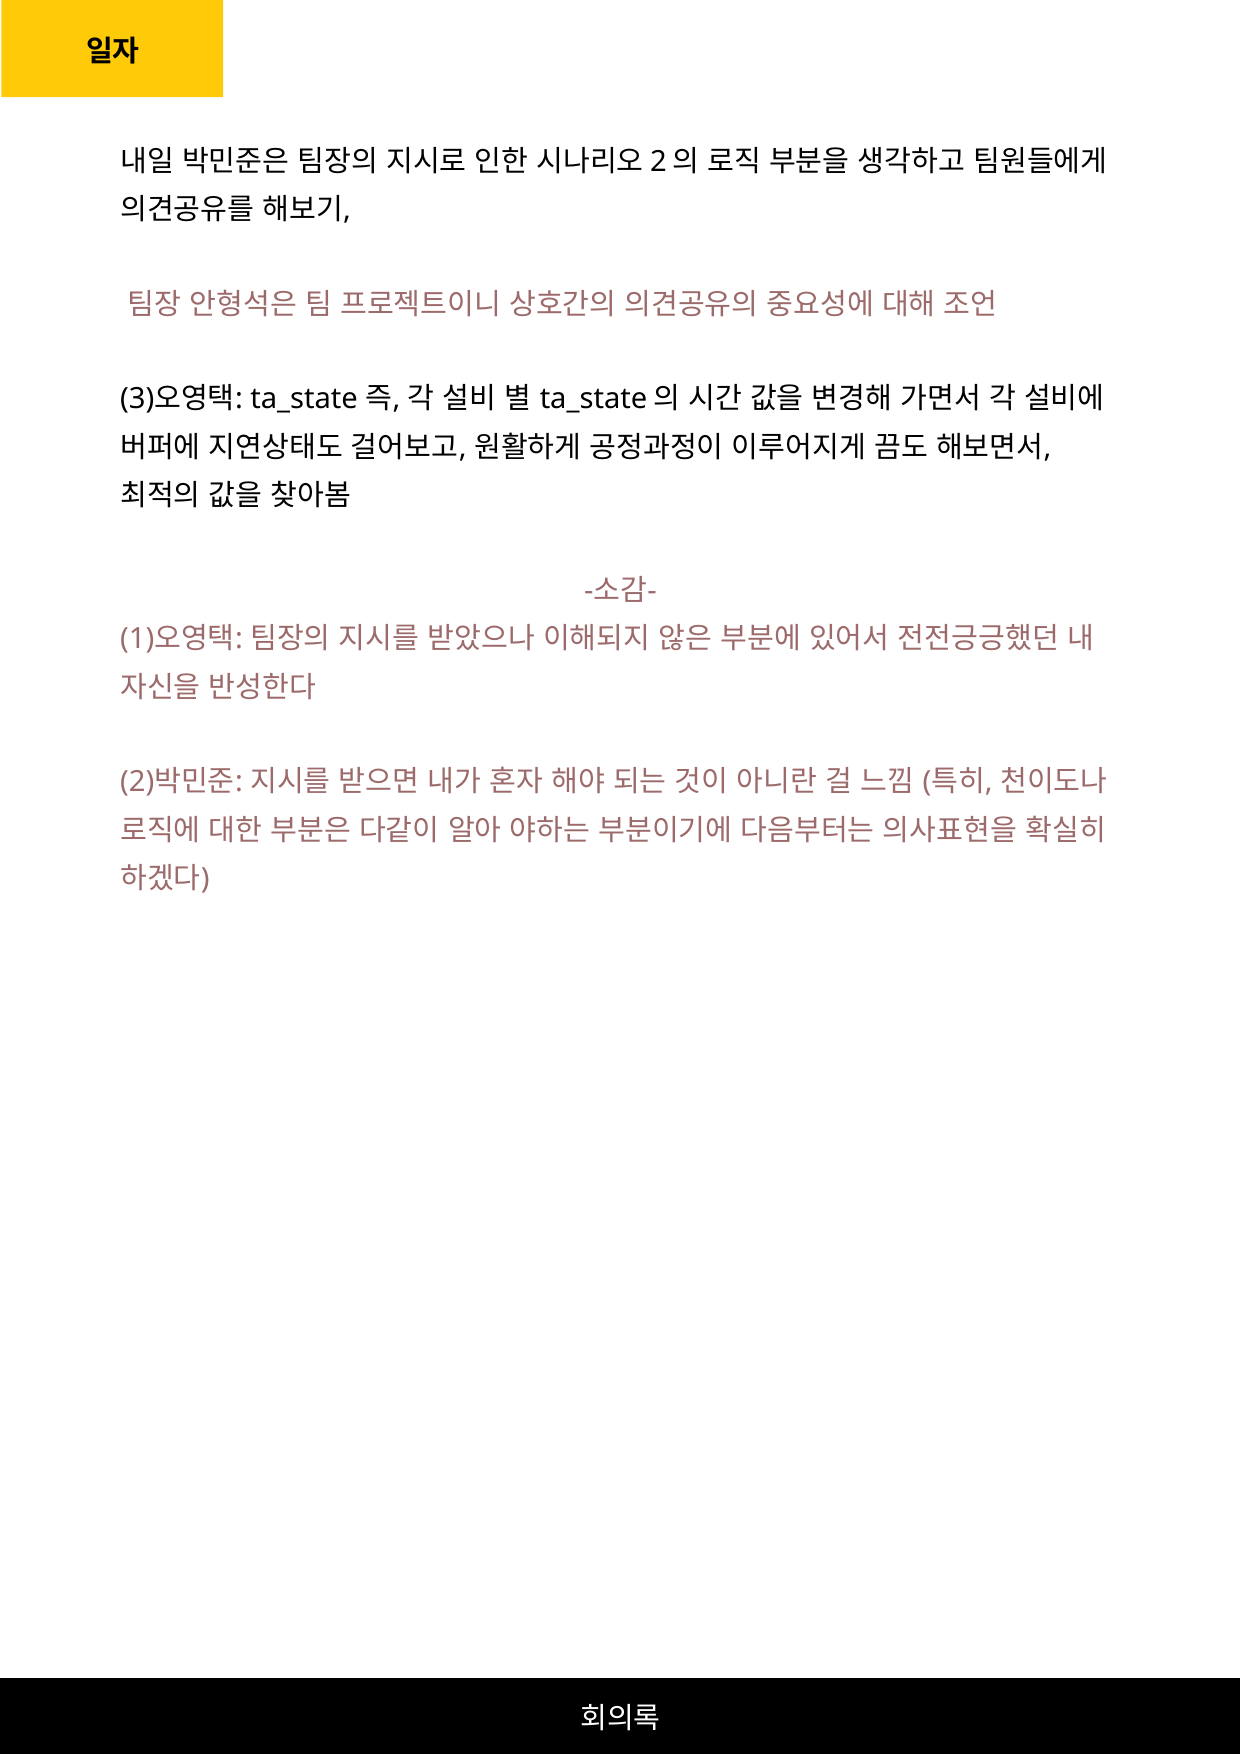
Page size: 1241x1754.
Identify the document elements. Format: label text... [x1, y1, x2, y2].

text 내일 박민준은 팀장의 지시로 인한 시나리오2의 로직 부분을 생각하고 팀원들에게 의견공유를 해보기, [120, 137, 1120, 228]
text (2)박민준: 지시를 받으면 내가 혼자 해야 되는 것이 아니란 걸 느낌 (특히, 천이도나 로직에 대한 부분은 다같이 알아 야하는 부분이기에 다음부터는 의사표현을 확실히 하겠다) [120, 758, 1120, 897]
text (1)오영택: 팀장의 지시를 받았으나 이해되지 않은 부분에 있어서 전전긍긍했던 내 자신을 반성한다 [120, 615, 1120, 706]
text -소감- [120, 566, 1120, 608]
text 팀장 안형석은 팀 프로젝트이니 상호간의 의견공유의 중요성에 대해 조언 [120, 280, 1120, 323]
text (3)오영택: ta_state 즉, 각 설비 별 ta_state의 시간 값을 변경해 가면서 각 설비에 버퍼에 지연상태도 걸어보고, 원활하게 공정과정이 이루어지게 끔도 해보면서, 최적의 값을 찾아봄 [120, 374, 1120, 514]
